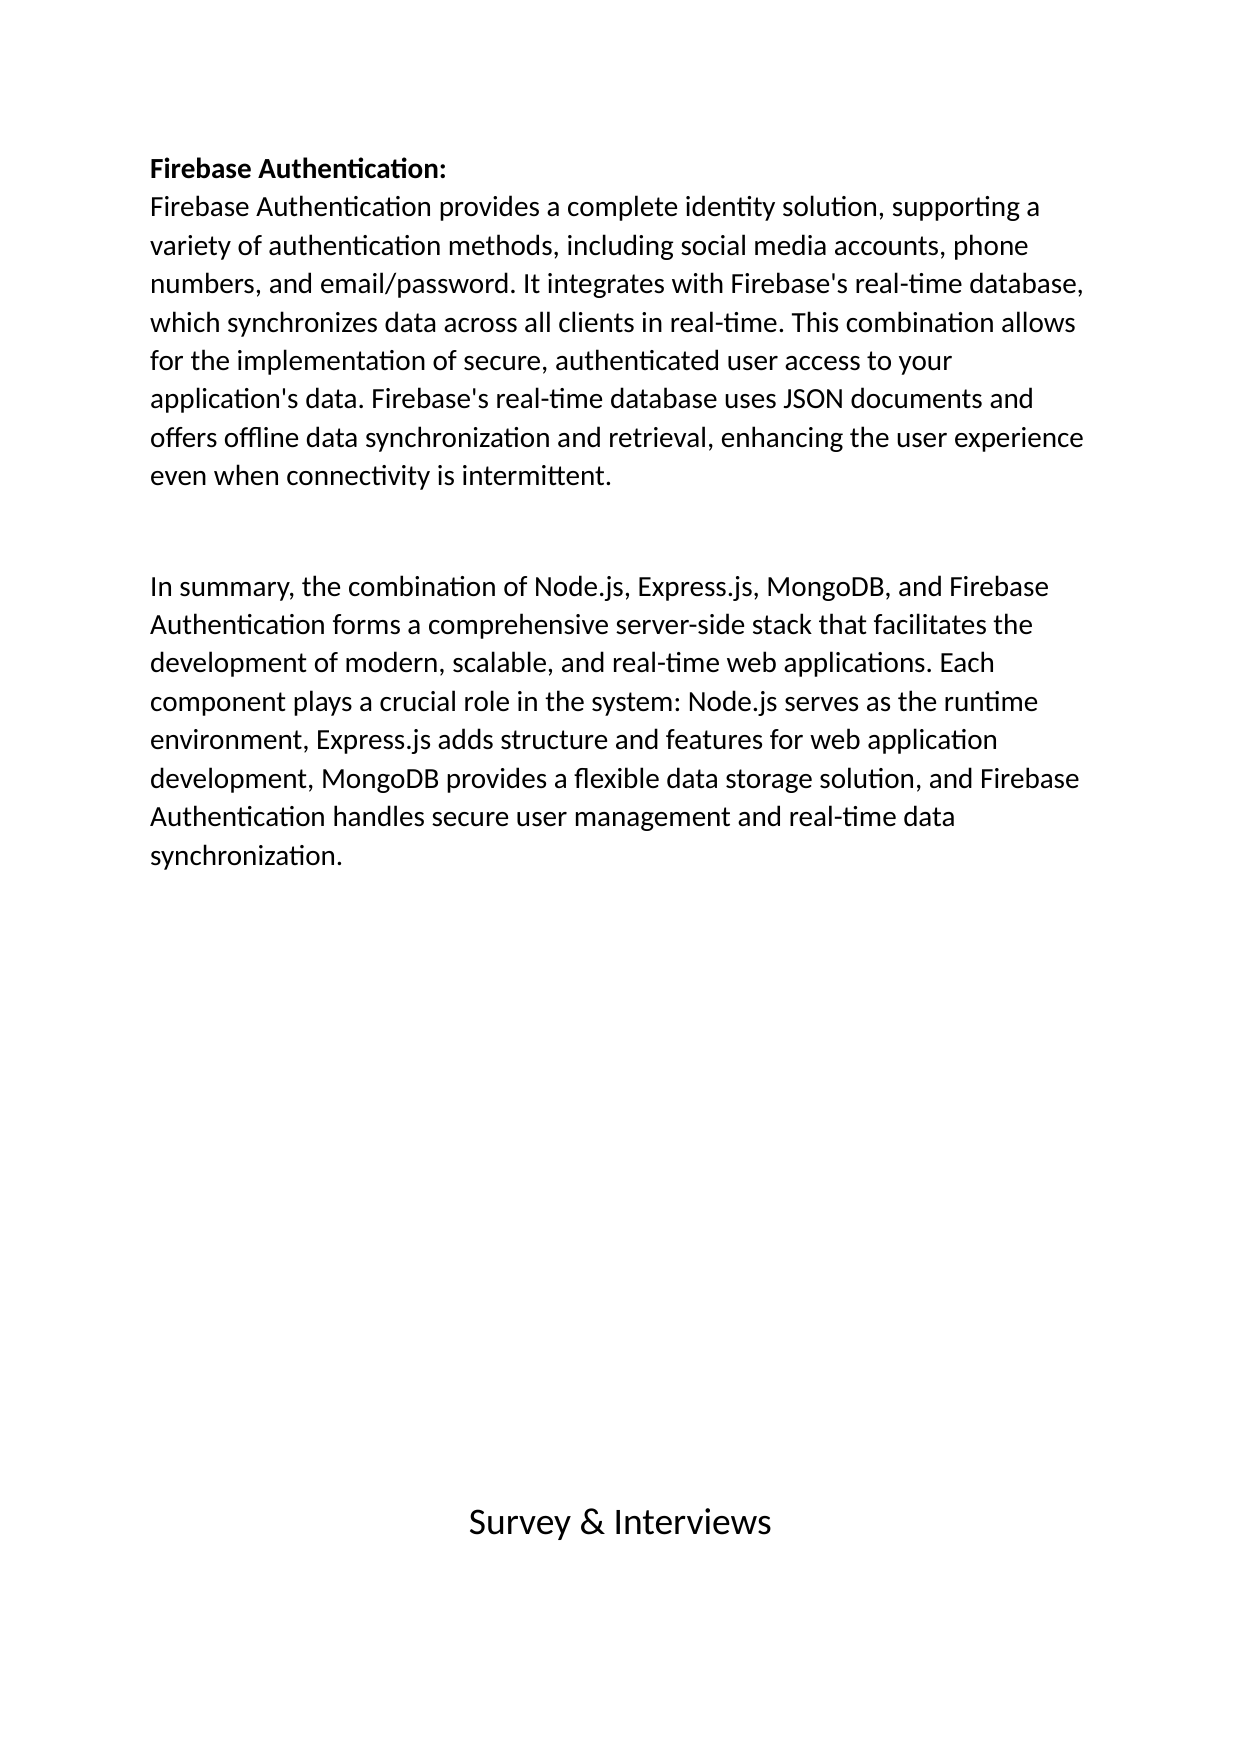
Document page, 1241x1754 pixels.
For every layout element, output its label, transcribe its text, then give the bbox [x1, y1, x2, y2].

text Survey & Interviews [150, 1498, 1090, 1544]
text In summary, the combination of Node.js, Express.js, MongoDB, and Firebase Authentication forms a comprehensive server-side stack that facilitates the development of modern, scalable, and real-time web applications. Each component plays a crucial role in the system: Node.js serves as the runtime environment, Express.js adds structure and features for web application development, MongoDB provides a flexible data storage solution, and Firebase Authentication handles secure user management and real-time data synchronization. [150, 568, 1090, 872]
text Firebase Authentication: Firebase Authentication provides a complete identity solution, supporting a variety of authentication methods, including social media accounts, phone numbers, and email/password. It integrates with Firebase's real-time database, which synchronizes data across all clients in real-time. This combination allows for the implementation of secure, authenticated user access to your application's data. Firebase's real-time database uses JSON documents and offers offline data synchronization and retrieval, enhancing the user experience even when connectivity is intermittent. [150, 150, 1090, 493]
